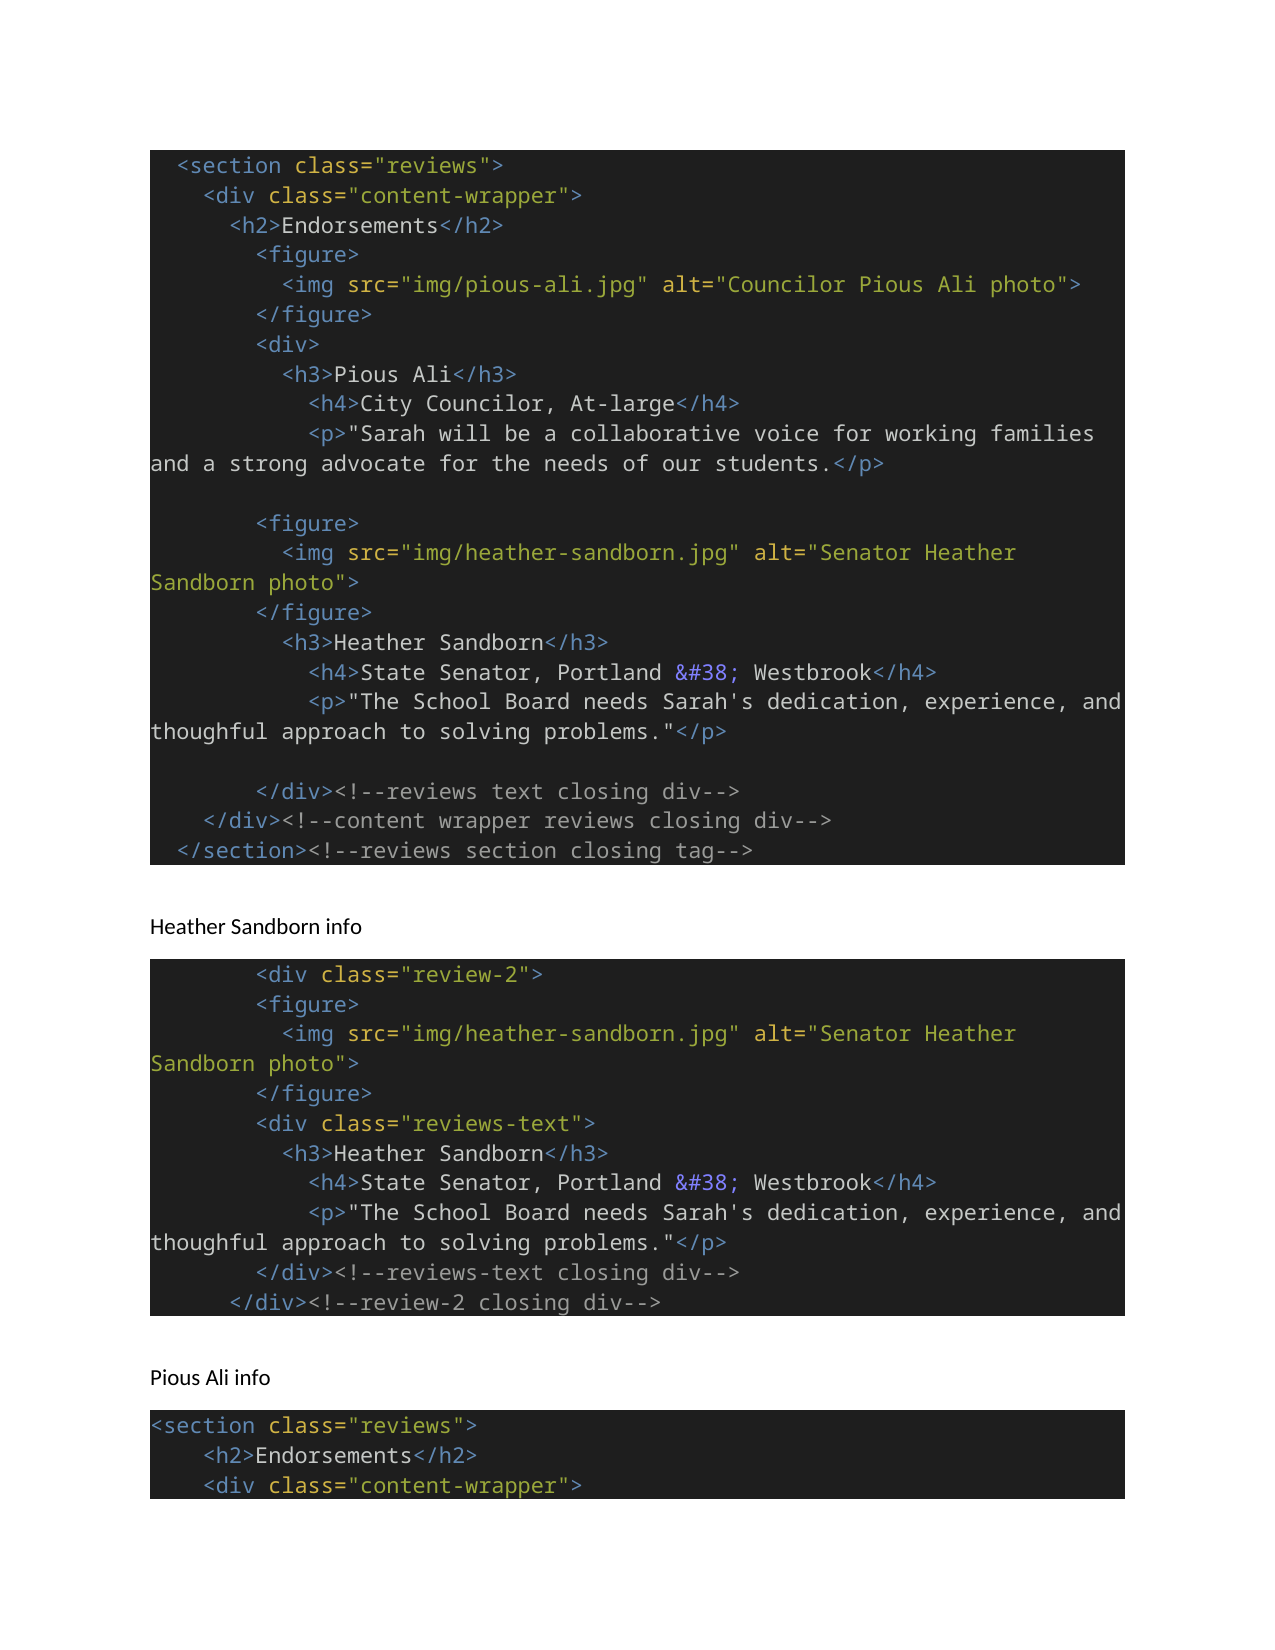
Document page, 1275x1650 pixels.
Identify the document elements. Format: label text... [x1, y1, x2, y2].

text </section><!--reviews section closing tag--> [150, 835, 1125, 865]
text <img src="img/heather-sandborn.jpg" alt="Senator Heather Sandborn photo"> [150, 1018, 1125, 1078]
text <img src="img/heather-sandborn.jpg" alt="Senator Heather Sandborn photo"> [150, 537, 1125, 597]
text </figure> [150, 299, 1125, 329]
text <h4>State Senator, Portland &#38; Westbrook</h4> [150, 656, 1125, 686]
text <div> [150, 329, 1125, 358]
text <h3>Pious Ali</h3> [150, 358, 1125, 388]
text <img src="img/pious-ali.jpg" alt="Councilor Pious Ali photo"> [150, 269, 1125, 299]
text <h3>Heather Sandborn</h3> [150, 627, 1125, 656]
text </figure> [150, 597, 1125, 627]
text <div class="review-2"> [150, 959, 1125, 988]
text <figure> [150, 239, 1125, 269]
text <h4>City Councilor, At-large</h4> [150, 388, 1125, 418]
text <h2>Endorsements</h2> [150, 209, 1125, 239]
text <p>"The School Board needs Sarah's dedication, experience, and thoughful approach to solving problems."</p> [150, 686, 1125, 746]
text <h4>State Senator, Portland &#38; Westbrook</h4> [150, 1167, 1125, 1197]
text <div class="reviews-text"> [150, 1108, 1125, 1137]
text <h3>Heather Sandborn</h3> [150, 1137, 1125, 1167]
text <p>"The School Board needs Sarah's dedication, experience, and thoughful approach to solving problems."</p> [150, 1197, 1125, 1257]
text </div><!--reviews text closing div--> [150, 776, 1125, 805]
text </div><!--reviews-text closing div--> [150, 1257, 1125, 1286]
text <p>"Sarah will be a collaborative voice for working families and a strong advocate for the needs of our students.</p> [150, 418, 1125, 478]
text </figure> [150, 1078, 1125, 1108]
text <section class="reviews"> [150, 150, 1125, 180]
text <section class="reviews"> [150, 1410, 1125, 1440]
text <h2>Endorsements</h2> [150, 1440, 1125, 1469]
text Heather Sandborn info [150, 912, 1125, 940]
text <div class="content-wrapper"> [150, 1469, 1125, 1499]
text <div class="content-wrapper"> [150, 180, 1125, 209]
text <figure> [150, 988, 1125, 1018]
text <figure> [150, 507, 1125, 537]
text Pious Ali info [150, 1363, 1125, 1391]
text </div><!--review-2 closing div--> [150, 1286, 1125, 1316]
text </div><!--content wrapper reviews closing div--> [150, 805, 1125, 835]
